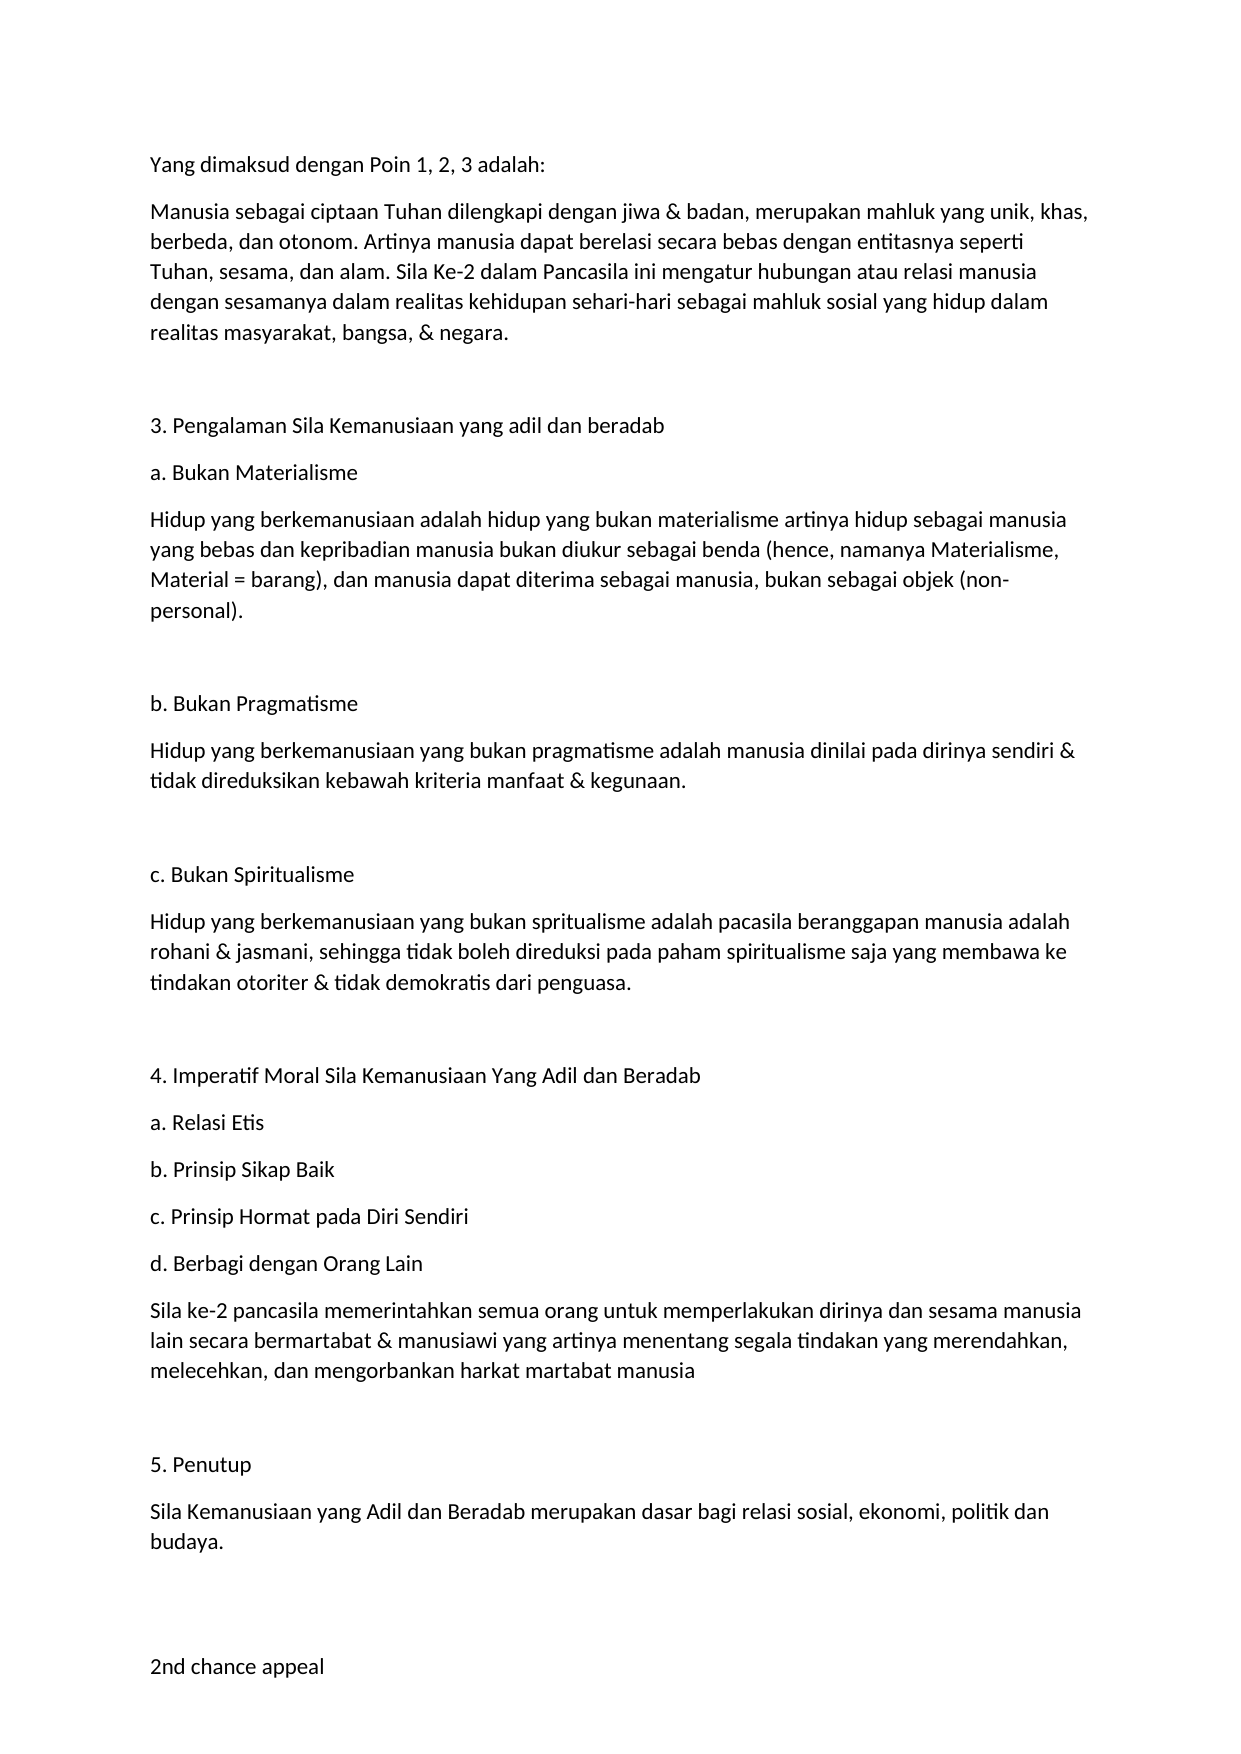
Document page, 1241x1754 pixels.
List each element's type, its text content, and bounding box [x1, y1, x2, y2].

text Hidup yang berkemanusiaan yang bukan spritualisme adalah pacasila beranggapan manusia adalah rohani & jasmani, sehingga tidak boleh direduksi pada paham spiritualisme saja yang membawa ke tindakan otoriter & tidak demokratis dari penguasa. [150, 907, 1090, 996]
text c. Prinsip Hormat pada Diri Sendiri [150, 1202, 1090, 1230]
text 4. Imperatif Moral Sila Kemanusiaan Yang Adil dan Beradab [150, 1061, 1090, 1089]
text a. Relasi Etis [150, 1108, 1090, 1136]
text 3. Pengalaman Sila Kemanusiaan yang adil dan beradab [150, 411, 1090, 439]
text Sila Kemanusiaan yang Adil dan Beradab merupakan dasar bagi relasi sosial, ekonomi, politik dan budaya. [150, 1497, 1090, 1555]
text 5. Penutup [150, 1450, 1090, 1478]
text Sila ke-2 pancasila memerintahkan semua orang untuk memperlakukan dirinya dan sesama manusia lain secara bermartabat & manusiawi yang artinya menentang segala tindakan yang merendahkan, melecehkan, dan mengorbankan harkat martabat manusia [150, 1296, 1090, 1384]
text Yang dimaksud dengan Poin 1, 2, 3 adalah: [150, 150, 1090, 178]
text b. Bukan Pragmatisme [150, 689, 1090, 718]
text c. Bukan Spiritualisme [150, 860, 1090, 888]
text Manusia sebagai ciptaan Tuhan dilengkapi dengan jiwa & badan, merupakan mahluk yang unik, khas, berbeda, dan otonom. Artinya manusia dapat berelasi secara bebas dengan entitasnya seperti Tuhan, sesama, dan alam. Sila Ke-2 dalam Pancasila ini mengatur hubungan atau relasi manusia dengan sesamanya dalam realitas kehidupan sehari-hari sebagai mahluk sosial yang hidup dalam realitas masyarakat, bangsa, & negara. [150, 197, 1090, 346]
text Hidup yang berkemanusiaan yang bukan pragmatisme adalah manusia dinilai pada dirinya sendiri & tidak direduksikan kebawah kriteria manfaat & kegunaan. [150, 736, 1090, 795]
text d. Berbagi dengan Orang Lain [150, 1249, 1090, 1277]
text Hidup yang berkemanusiaan adalah hidup yang bukan materialisme artinya hidup sebagai manusia yang bebas dan kepribadian manusia bukan diukur sebagai benda (hence, namanya Materialisme, Material = barang), dan manusia dapat diterima sebagai manusia, bukan sebagai objek (non-personal). [150, 505, 1090, 624]
text a. Bukan Materialisme [150, 458, 1090, 486]
text b. Prinsip Sikap Baik [150, 1155, 1090, 1183]
